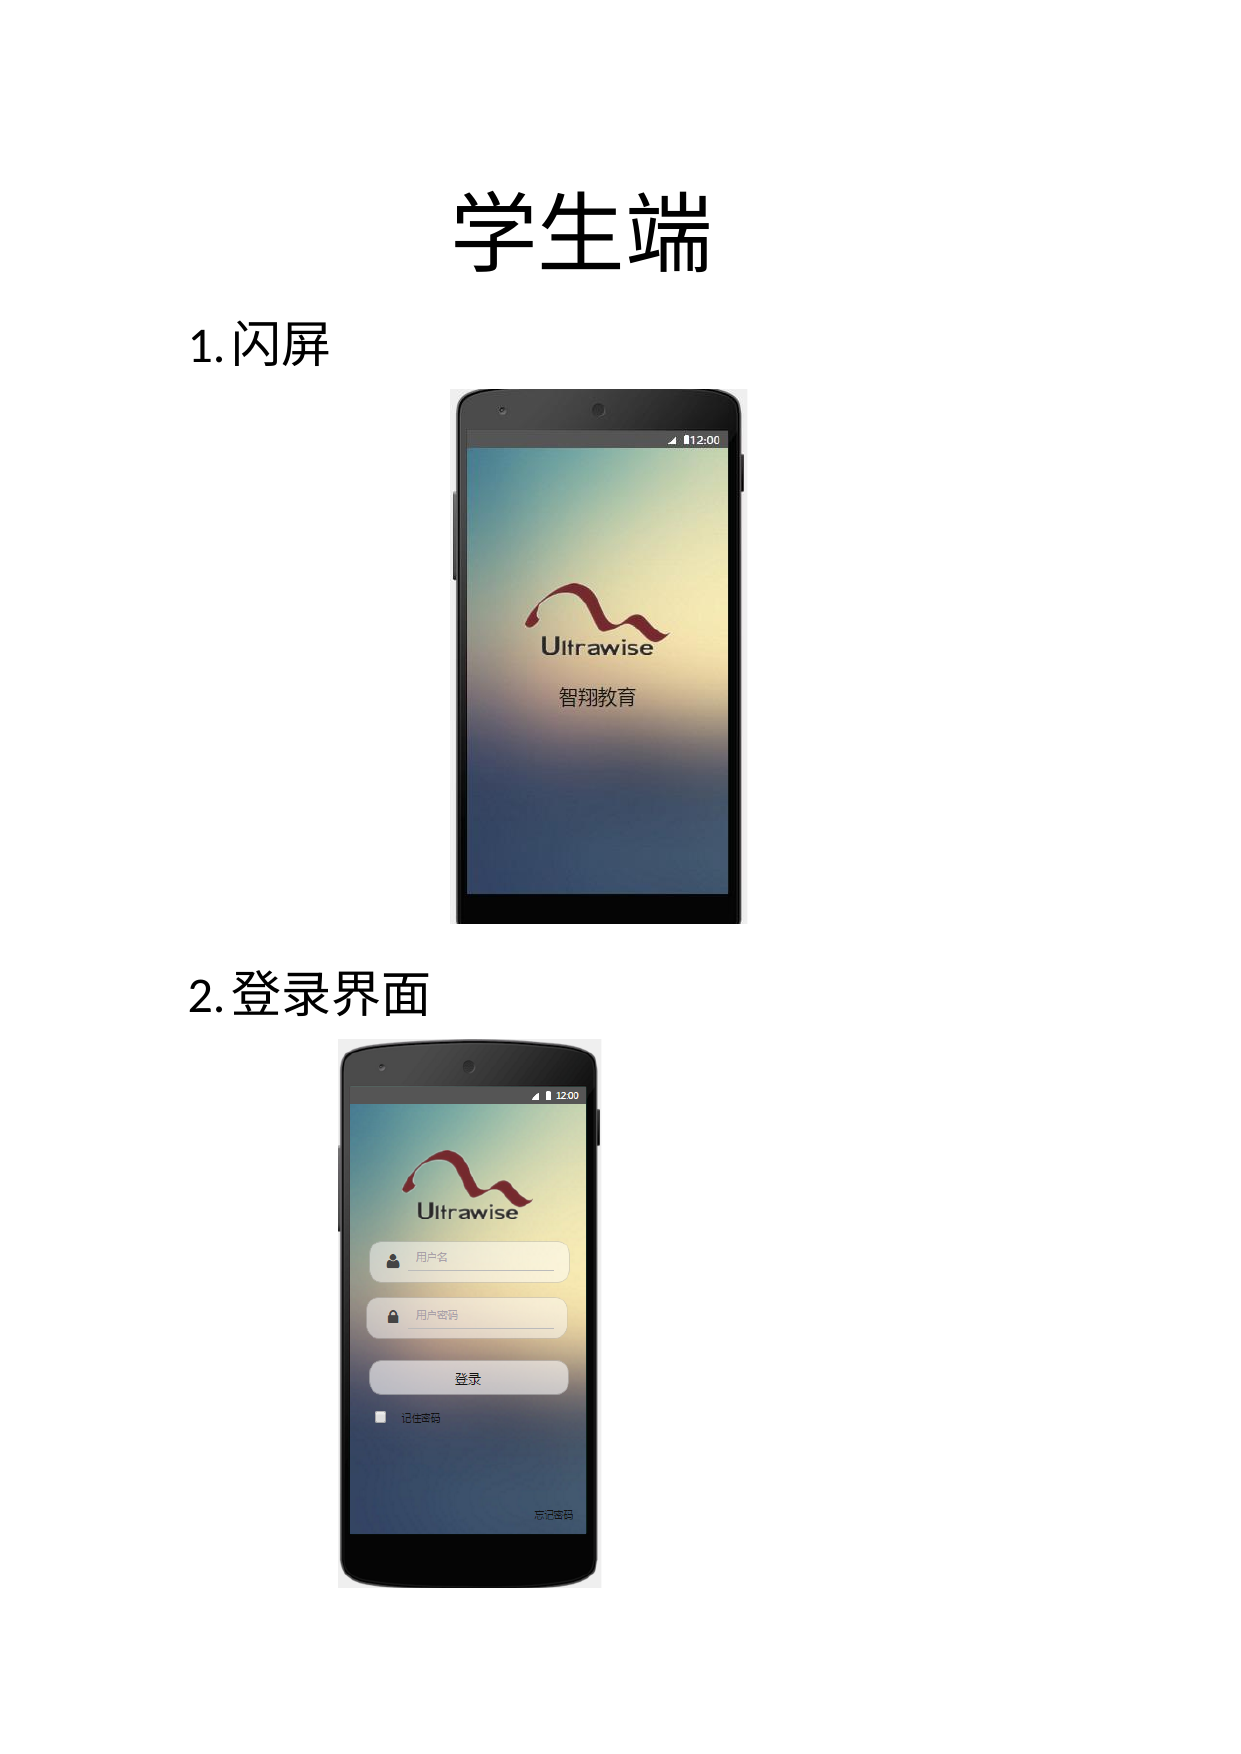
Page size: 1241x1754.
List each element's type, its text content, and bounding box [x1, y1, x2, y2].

picture [450, 389, 748, 924]
text 学生端 [187, 162, 1053, 292]
list 登录界面 [187, 942, 1053, 1039]
list 闪屏 [187, 292, 1053, 389]
picture [338, 1039, 602, 1588]
